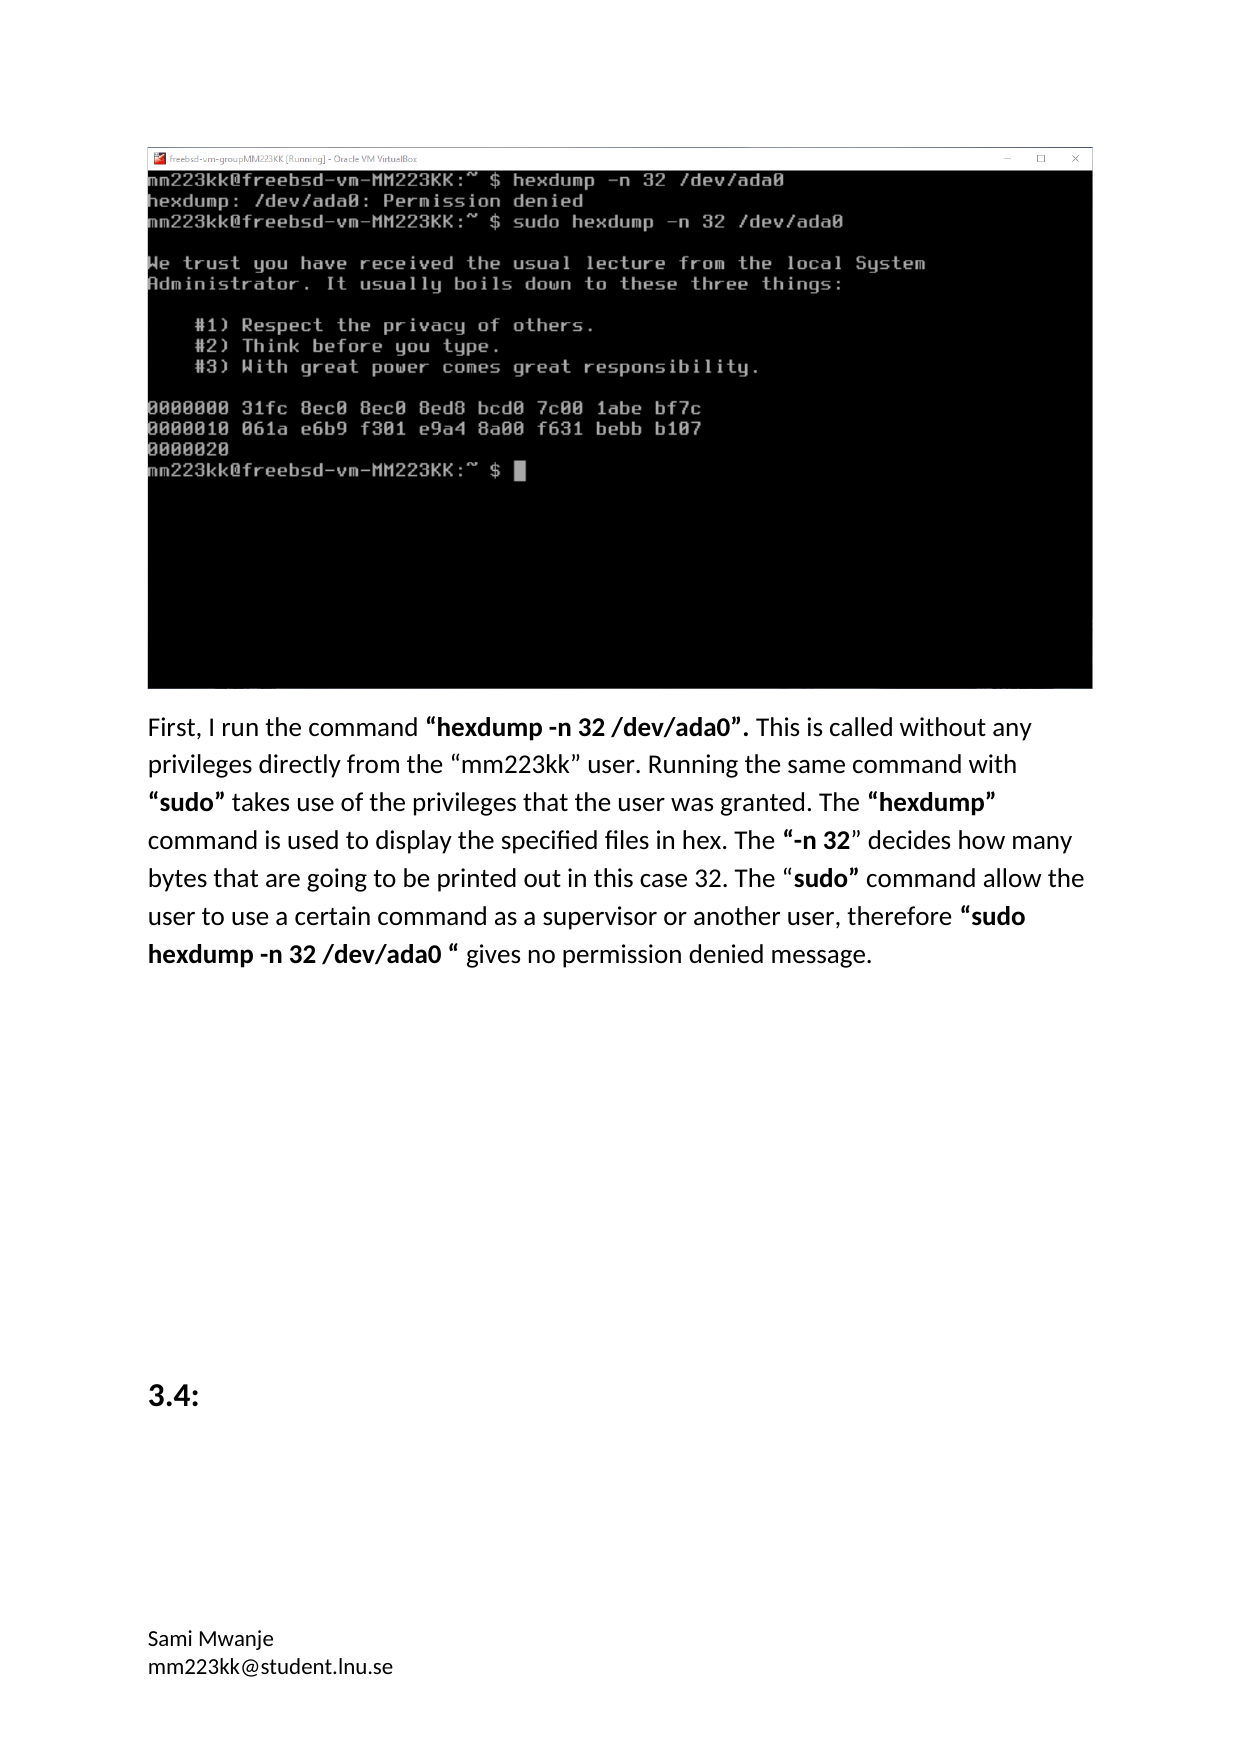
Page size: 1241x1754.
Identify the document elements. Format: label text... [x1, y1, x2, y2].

text First, I run the command “hexdump -n 32 /dev/ada0”. This is called without any privileges directly from the “mm223kk” user. Running the same command with “sudo” takes use of the privileges that the user was granted. The “hexdump” command is used to display the specified files in hex. The “-n 32” decides how many bytes that are going to be printed out in this case 32. The “sudo” command allow the user to use a certain command as a supervisor or another user, therefore “sudo hexdump -n 32 /dev/ada0 “ gives no permission denied message. [148, 710, 1093, 970]
text 3.4: [148, 1374, 1093, 1414]
picture [147, 147, 1093, 689]
